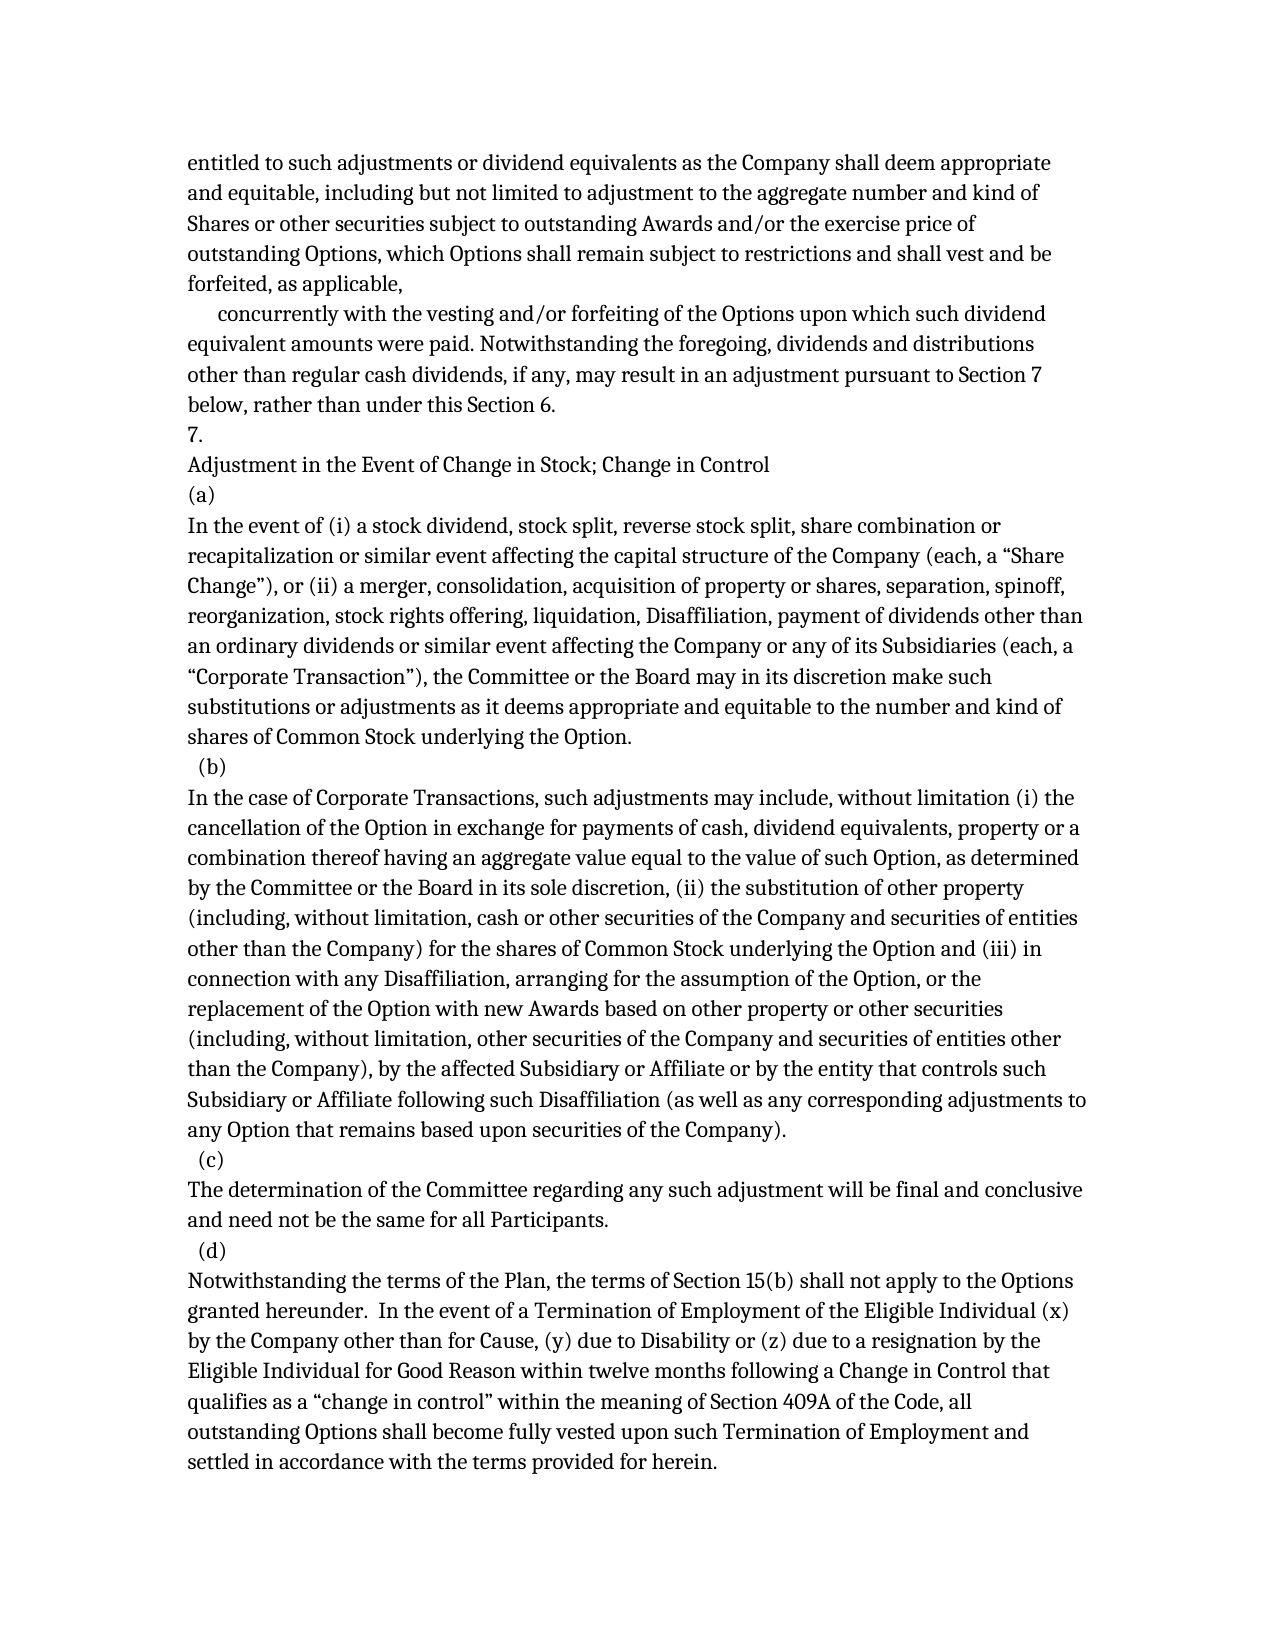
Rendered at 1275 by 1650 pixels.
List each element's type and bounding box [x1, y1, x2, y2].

text [187, 150, 1087, 1475]
